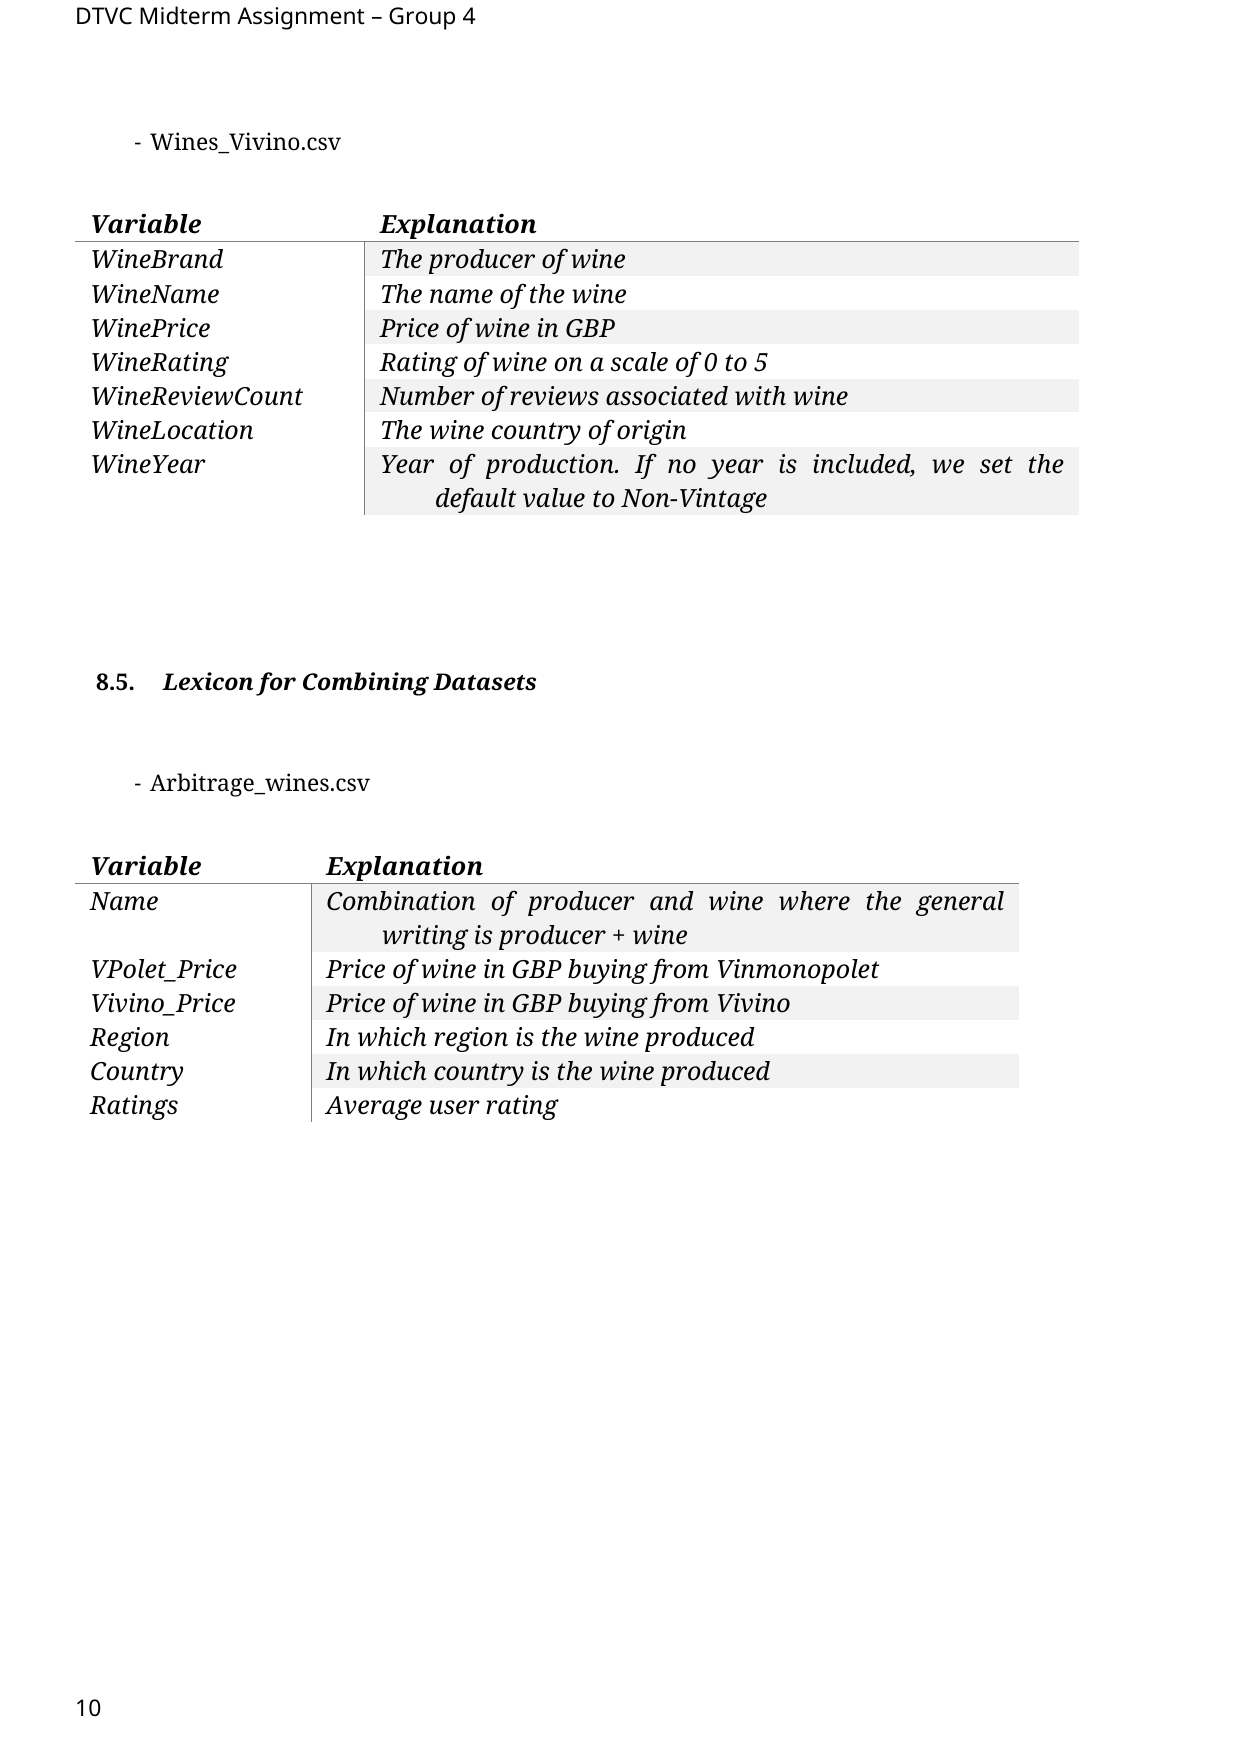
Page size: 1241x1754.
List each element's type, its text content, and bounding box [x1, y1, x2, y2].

table_cell Country [75, 1054, 311, 1088]
table_cell VPolet_Price [75, 952, 311, 986]
table_cell WineName [75, 276, 364, 310]
table_cell Price of wine in GBP [365, 310, 1079, 344]
list Wines_Vivino.csv [134, 125, 1165, 157]
table_cell Region [75, 1020, 311, 1054]
table_header Explanation [365, 207, 1079, 241]
table_cell Rating of wine on a scale of 0 to 5 [365, 344, 1079, 378]
table_cell Price of wine in GBP buying from Vivino [312, 986, 1019, 1020]
table_cell WineYear [75, 447, 364, 515]
table_header Variable [75, 207, 365, 241]
table_cell WinePrice [75, 310, 364, 344]
list Arbitrage_wines.csv [134, 767, 1165, 798]
table_cell Name [75, 884, 311, 952]
table_cell The wine country of origin [365, 413, 1079, 447]
table_cell Number of reviews associated with wine [365, 379, 1079, 412]
table_cell WineReviewCount [75, 379, 364, 412]
table_cell Vivino_Price [75, 986, 311, 1020]
table_cell WineBrand [75, 242, 364, 276]
table_cell The name of the wine [365, 276, 1079, 310]
table_cell In which region is the wine produced [312, 1020, 1019, 1054]
list Lexicon for Combining Datasets [96, 666, 1165, 697]
table_cell WineRating [75, 344, 364, 378]
table_cell Combination of producer and wine where the general writing is producer + wine [312, 884, 1019, 952]
table_cell The producer of wine [365, 242, 1079, 276]
table_cell In which country is the wine produced [312, 1054, 1019, 1088]
table_cell Price of wine in GBP buying from Vinmonopolet [312, 952, 1019, 986]
table_header Variable [75, 849, 311, 882]
table_cell Ratings [75, 1088, 311, 1122]
table_cell Average user rating [312, 1088, 1019, 1122]
table_header Explanation [311, 849, 1019, 882]
table_cell Year of production. If no year is included, we set the default value to Non-Vintage [365, 447, 1079, 515]
table_cell WineLocation [75, 413, 364, 447]
